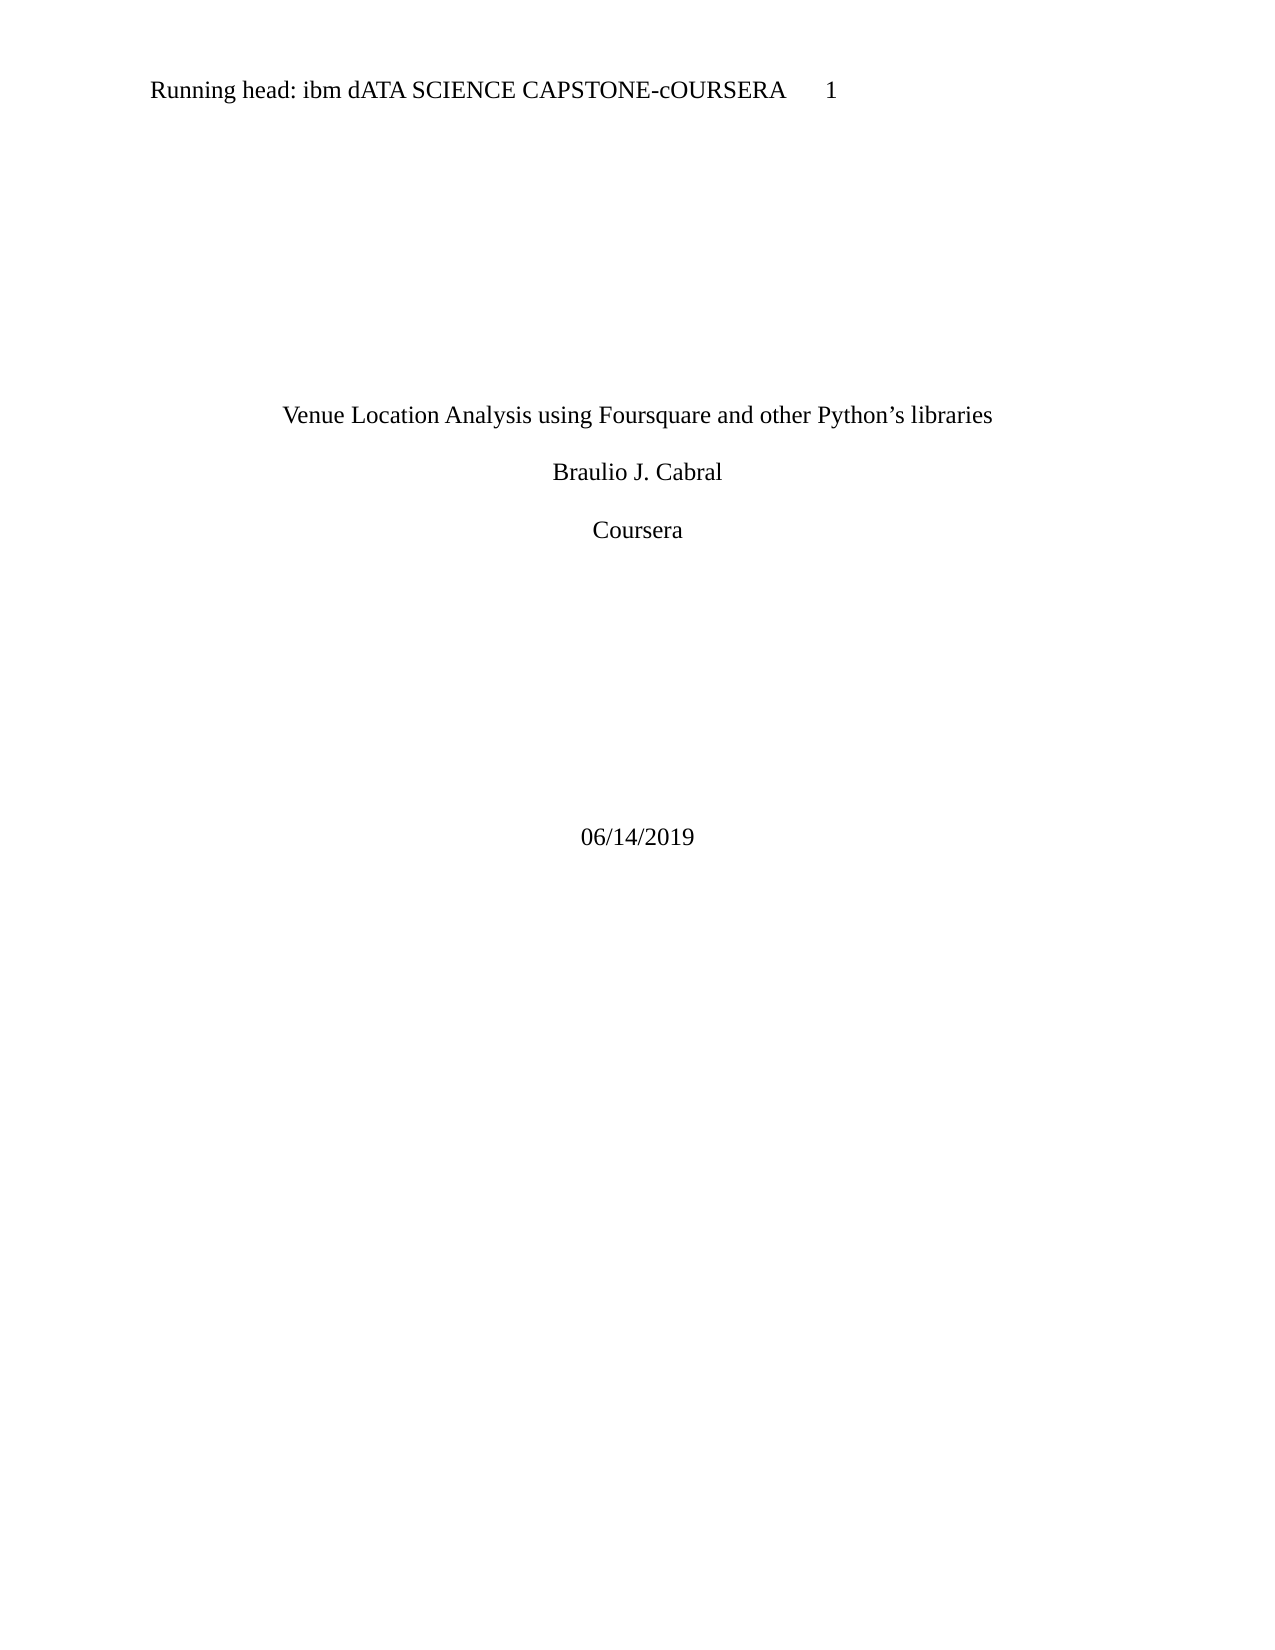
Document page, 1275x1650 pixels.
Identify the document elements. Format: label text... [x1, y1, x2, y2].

title Coursera [150, 515, 1125, 544]
title 06/14/2019 [150, 822, 1125, 851]
title Braulio J. Cabral [150, 457, 1125, 486]
